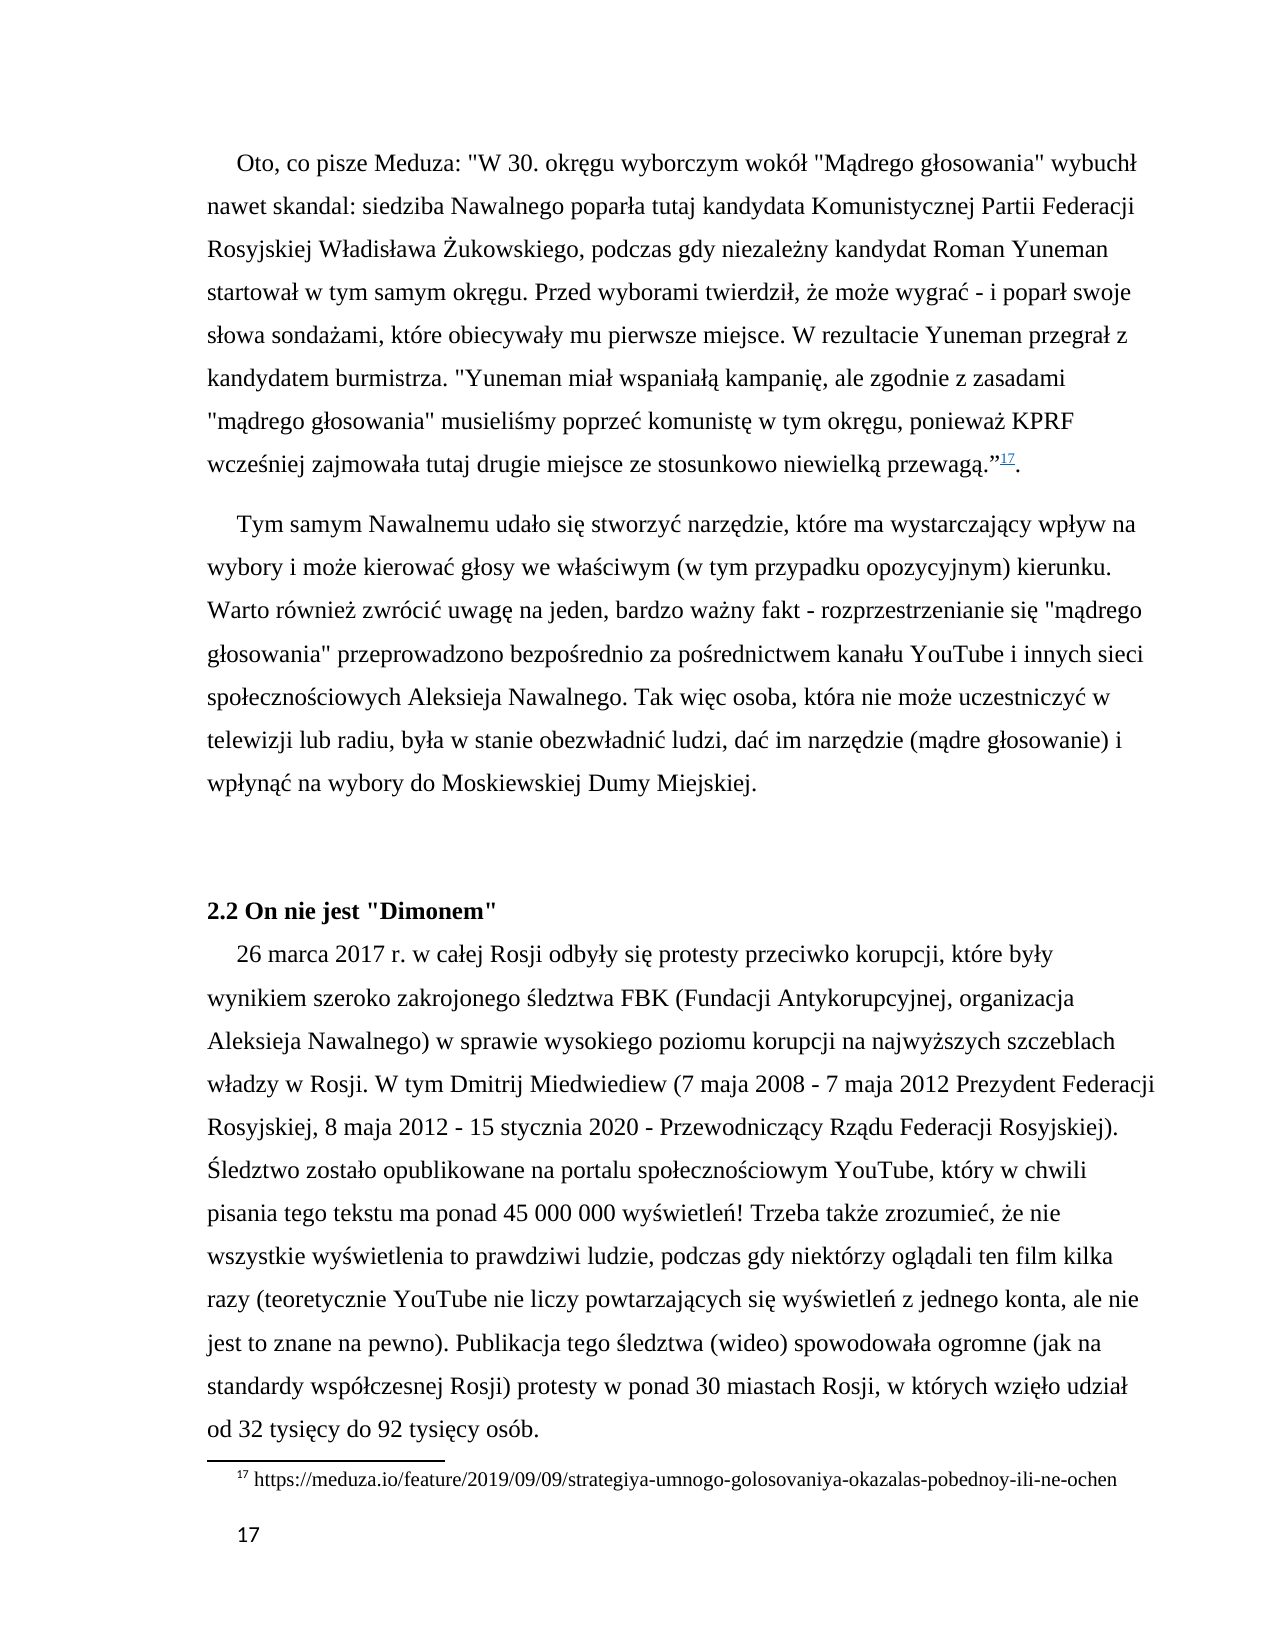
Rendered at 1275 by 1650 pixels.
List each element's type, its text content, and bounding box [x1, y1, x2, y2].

subtitle 2.2 On nie jest "Dimonem" [207, 896, 1157, 925]
text 26 marca 2017 r. w całej Rosji odbyły się protesty przeciwko korupcji, które były wynikiem szeroko zakrojonego śledztwa FBK (Fundacji Antykorupcyjnej, organizacja Aleksieja Nawalnego) w sprawie wysokiego poziomu korupcji na najwyższych szczeblach władzy w Rosji. W tym Dmitrij Miedwiediew (7 maja 2008 - 7 maja 2012 Prezydent Federacji Rosyjskiej, 8 maja 2012 - 15 stycznia 2020 - Przewodniczący Rządu Federacji Rosyjskiej). Śledztwo zostało opublikowane na portalu społecznościowym YouTube, który w chwili pisania tego tekstu ma ponad 45 000 000 wyświetleń! Trzeba także zrozumieć, że nie wszystkie wyświetlenia to prawdziwi ludzie, podczas gdy niektórzy oglądali ten film kilka razy (teoretycznie YouTube nie liczy powtarzających się wyświetleń z jednego konta, ale nie jest to znane na pewno). Publikacja tego śledztwa (wideo) spowodowała ogromne (jak na standardy współczesnej Rosji) protesty w ponad 30 miastach Rosji, w których wzięło udział od 32 tysięcy do 92 tysięcy osób. [207, 939, 1157, 1443]
text Tym samym Nawalnemu udało się stworzyć narzędzie, które ma wystarczający wpływ na wybory i może kierować głosy we właściwym (w tym przypadku opozycyjnym) kierunku. Warto również zwrócić uwagę na jeden, bardzo ważny fakt - rozprzestrzenianie się "mądrego głosowania" przeprowadzono bezpośrednio za pośrednictwem kanału YouTube i innych sieci społecznościowych Aleksieja Nawalnego. Tak więc osoba, która nie może uczestniczyć w telewizji lub radiu, była w stanie obezwładnić ludzi, dać im narzędzie (mądre głosowanie) i wpłynąć na wybory do Moskiewskiej Dumy Miejskiej. [207, 509, 1157, 797]
text Oto, co pisze Meduza: "W 30. okręgu wyborczym wokół "Mądrego głosowania" wybuchł nawet skandal: siedziba Nawalnego poparła tutaj kandydata Komunistycznej Partii Federacji Rosyjskiej Władisława Żukowskiego, podczas gdy niezależny kandydat Roman Yuneman startował w tym samym okręgu. Przed wyborami twierdził, że może wygrać - i poparł swoje słowa sondażami, które obiecywały mu pierwsze miejsce. W rezultacie Yuneman przegrał z kandydatem burmistrza. "Yuneman miał wspaniałą kampanię, ale zgodnie z zasadami "mądrego głosowania" musieliśmy poprzeć komunistę w tym okręgu, ponieważ KPRF wcześniej zajmowała tutaj drugie miejsce ze stosunkowo niewielką przewagą.”. [207, 148, 1157, 478]
